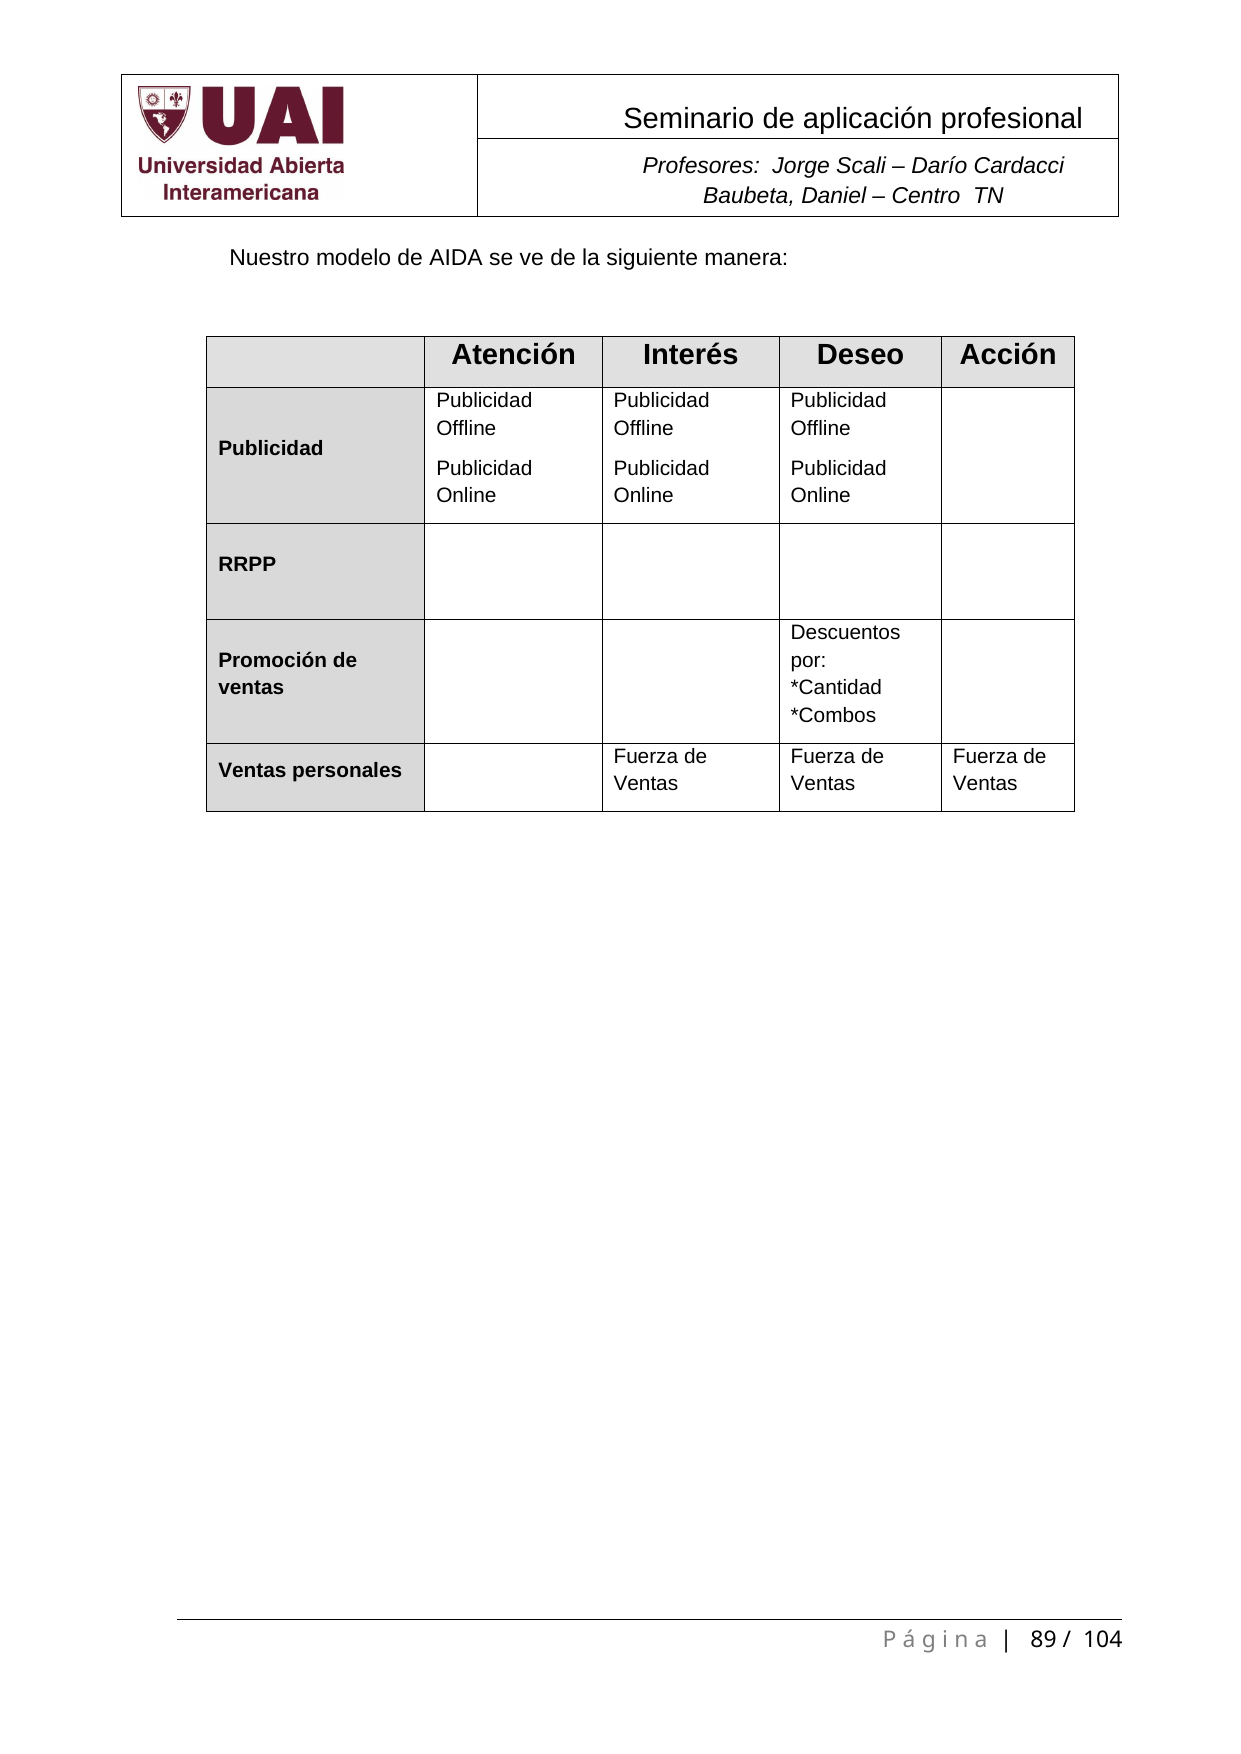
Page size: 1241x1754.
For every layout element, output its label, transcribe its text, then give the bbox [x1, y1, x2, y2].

table_cell [780, 524, 941, 619]
table_cell Fuerza de Ventas [603, 744, 779, 811]
table_cell Publicidad Offline Publicidad Online [425, 388, 602, 523]
table_header Acción [942, 337, 1074, 387]
table_cell Publicidad Offline Publicidad Online [780, 388, 941, 523]
table_cell Publicidad Offline Publicidad Online [603, 388, 779, 523]
table_cell [942, 388, 1074, 523]
table_cell [942, 524, 1074, 619]
text Nuestro modelo de AIDA se ve de la siguiente manera: [177, 243, 1122, 270]
table_cell Fuerza de Ventas [780, 744, 941, 811]
table_cell Fuerza de Ventas [942, 744, 1074, 811]
table_cell [425, 524, 602, 619]
table_header [207, 337, 424, 387]
table_cell [942, 620, 1074, 743]
table_cell RRPP [207, 524, 424, 619]
table_cell [425, 744, 602, 811]
table_cell Descuentos por: *Cantidad *Combos [780, 620, 941, 743]
table_header Atención [425, 337, 602, 387]
table_cell Publicidad [207, 388, 424, 523]
table_cell [603, 620, 779, 743]
table_cell [425, 620, 602, 743]
table_header Deseo [780, 337, 941, 387]
table_cell Promoción de ventas [207, 620, 424, 743]
table_cell Ventas personales [207, 744, 424, 811]
picture [137, 86, 344, 200]
table_header Interés [603, 337, 779, 387]
table_cell [603, 524, 779, 619]
